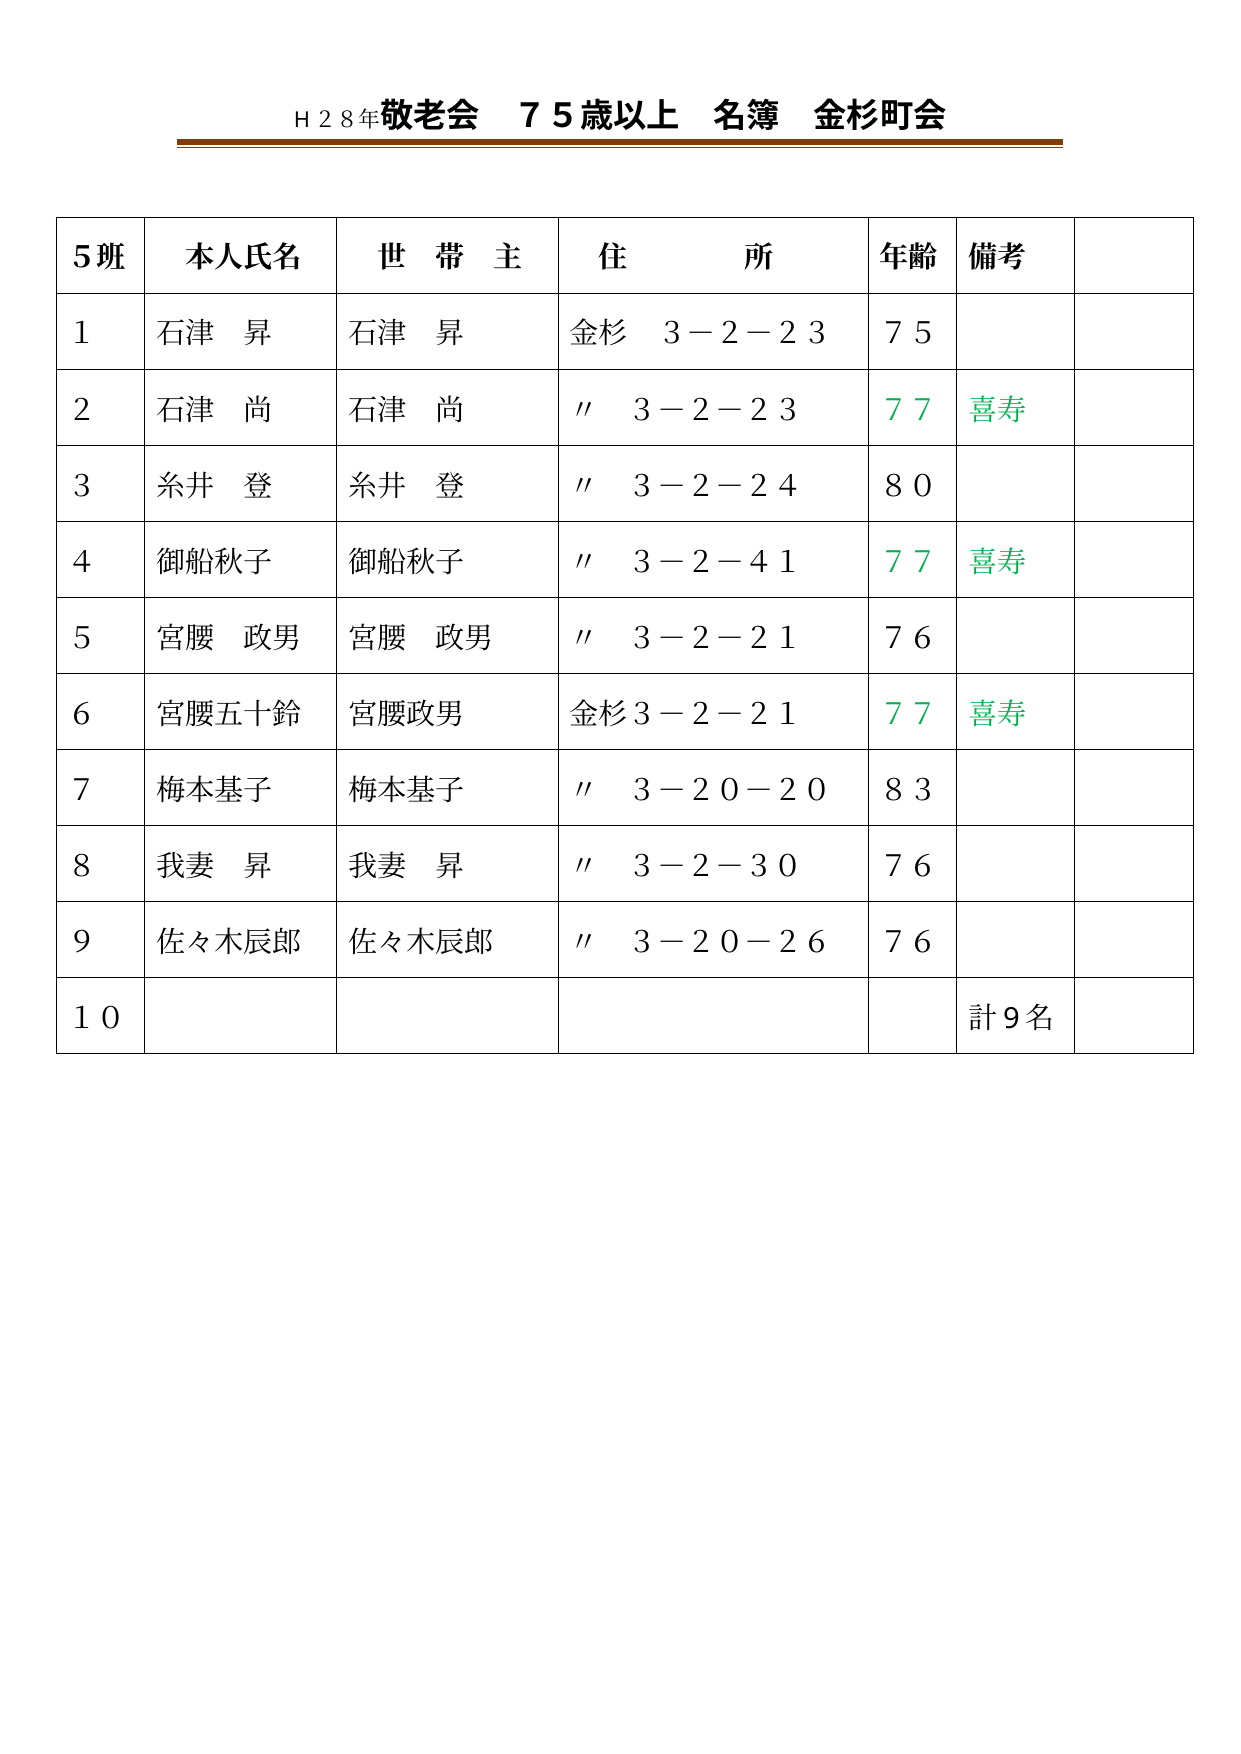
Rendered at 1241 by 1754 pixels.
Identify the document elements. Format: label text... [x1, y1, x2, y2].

table_cell [337, 978, 558, 1053]
table_cell ７５ [869, 294, 956, 369]
table_cell 〃 ３－２－２１ [559, 598, 868, 673]
table_cell ７６ [869, 826, 956, 901]
table_cell [1075, 826, 1193, 901]
table_cell ２ [57, 370, 144, 445]
table_cell 〃 ３－２０－２６ [559, 902, 868, 977]
table_cell [869, 978, 956, 1053]
table_cell ７６ [869, 598, 956, 673]
table_cell [957, 294, 1074, 369]
table_cell 御船秋子 [145, 522, 336, 597]
table_cell 宮腰 政男 [145, 598, 336, 673]
table_cell 梅本基子 [145, 750, 336, 825]
table_cell 佐々木辰郎 [337, 902, 558, 977]
table_cell ７ [57, 750, 144, 825]
table_cell ７７ [869, 370, 956, 445]
table_cell 御船秋子 [337, 522, 558, 597]
table_cell 喜寿 [957, 522, 1074, 597]
table_cell 〃 ３－２－２３ [559, 370, 868, 445]
table_cell 金杉３－２－２１ [559, 674, 868, 749]
table_cell 喜寿 [957, 674, 1074, 749]
table_cell [957, 902, 1074, 977]
table_cell ３ [57, 446, 144, 521]
table_cell 石津 昇 [145, 294, 336, 369]
table_header 年齢 [869, 218, 956, 293]
table_cell [957, 826, 1074, 901]
table_cell ５ [57, 598, 144, 673]
table_cell [145, 978, 336, 1053]
table_header 本人氏名 [145, 218, 336, 293]
table_cell [1075, 522, 1193, 597]
table_header 世 帯 主 [337, 218, 558, 293]
table_cell [1075, 674, 1193, 749]
table_cell ４ [57, 522, 144, 597]
table_cell １０ [57, 978, 144, 1053]
table_cell ７６ [869, 902, 956, 977]
table_cell 佐々木辰郎 [145, 902, 336, 977]
table_cell 石津 昇 [337, 294, 558, 369]
table_cell 計9名 [957, 978, 1074, 1053]
table_cell ９ [57, 902, 144, 977]
table_cell [559, 978, 868, 1053]
table_header ５班 [57, 218, 144, 293]
table_cell 喜寿 [957, 370, 1074, 445]
table_header 住 所 [559, 218, 868, 293]
table_cell 糸井 登 [145, 446, 336, 521]
table_cell 〃 ３－２－４１ [559, 522, 868, 597]
table_cell 宮腰政男 [337, 674, 558, 749]
table_cell [1075, 370, 1193, 445]
table_header 備考 [957, 218, 1074, 293]
table_cell １ [57, 294, 144, 369]
table_cell 金杉 ３－２－２３ [559, 294, 868, 369]
table_cell 〃 ３－２０－２０ [559, 750, 868, 825]
table_cell [1075, 902, 1193, 977]
table_cell ８３ [869, 750, 956, 825]
table_cell [957, 750, 1074, 825]
table_cell 石津 尚 [145, 370, 336, 445]
table_cell [1075, 978, 1193, 1053]
table_cell 〃 ３－２－３０ [559, 826, 868, 901]
table_cell [1075, 446, 1193, 521]
table_cell [957, 446, 1074, 521]
table_cell [1075, 598, 1193, 673]
table_cell ６ [57, 674, 144, 749]
table_cell ７７ [869, 522, 956, 597]
table_cell 糸井 登 [337, 446, 558, 521]
table_cell 我妻 昇 [337, 826, 558, 901]
table_cell 我妻 昇 [145, 826, 336, 901]
table_cell [957, 598, 1074, 673]
table_cell [1075, 294, 1193, 369]
table_cell ８０ [869, 446, 956, 521]
table_cell 宮腰 政男 [337, 598, 558, 673]
table_cell 〃 ３－２－２４ [559, 446, 868, 521]
table_cell [1075, 750, 1193, 825]
table_cell 宮腰五十鈴 [145, 674, 336, 749]
table_cell ７７ [869, 674, 956, 749]
table_cell 石津 尚 [337, 370, 558, 445]
table_cell ８ [57, 826, 144, 901]
table_header [1075, 218, 1193, 293]
table_cell 梅本基子 [337, 750, 558, 825]
